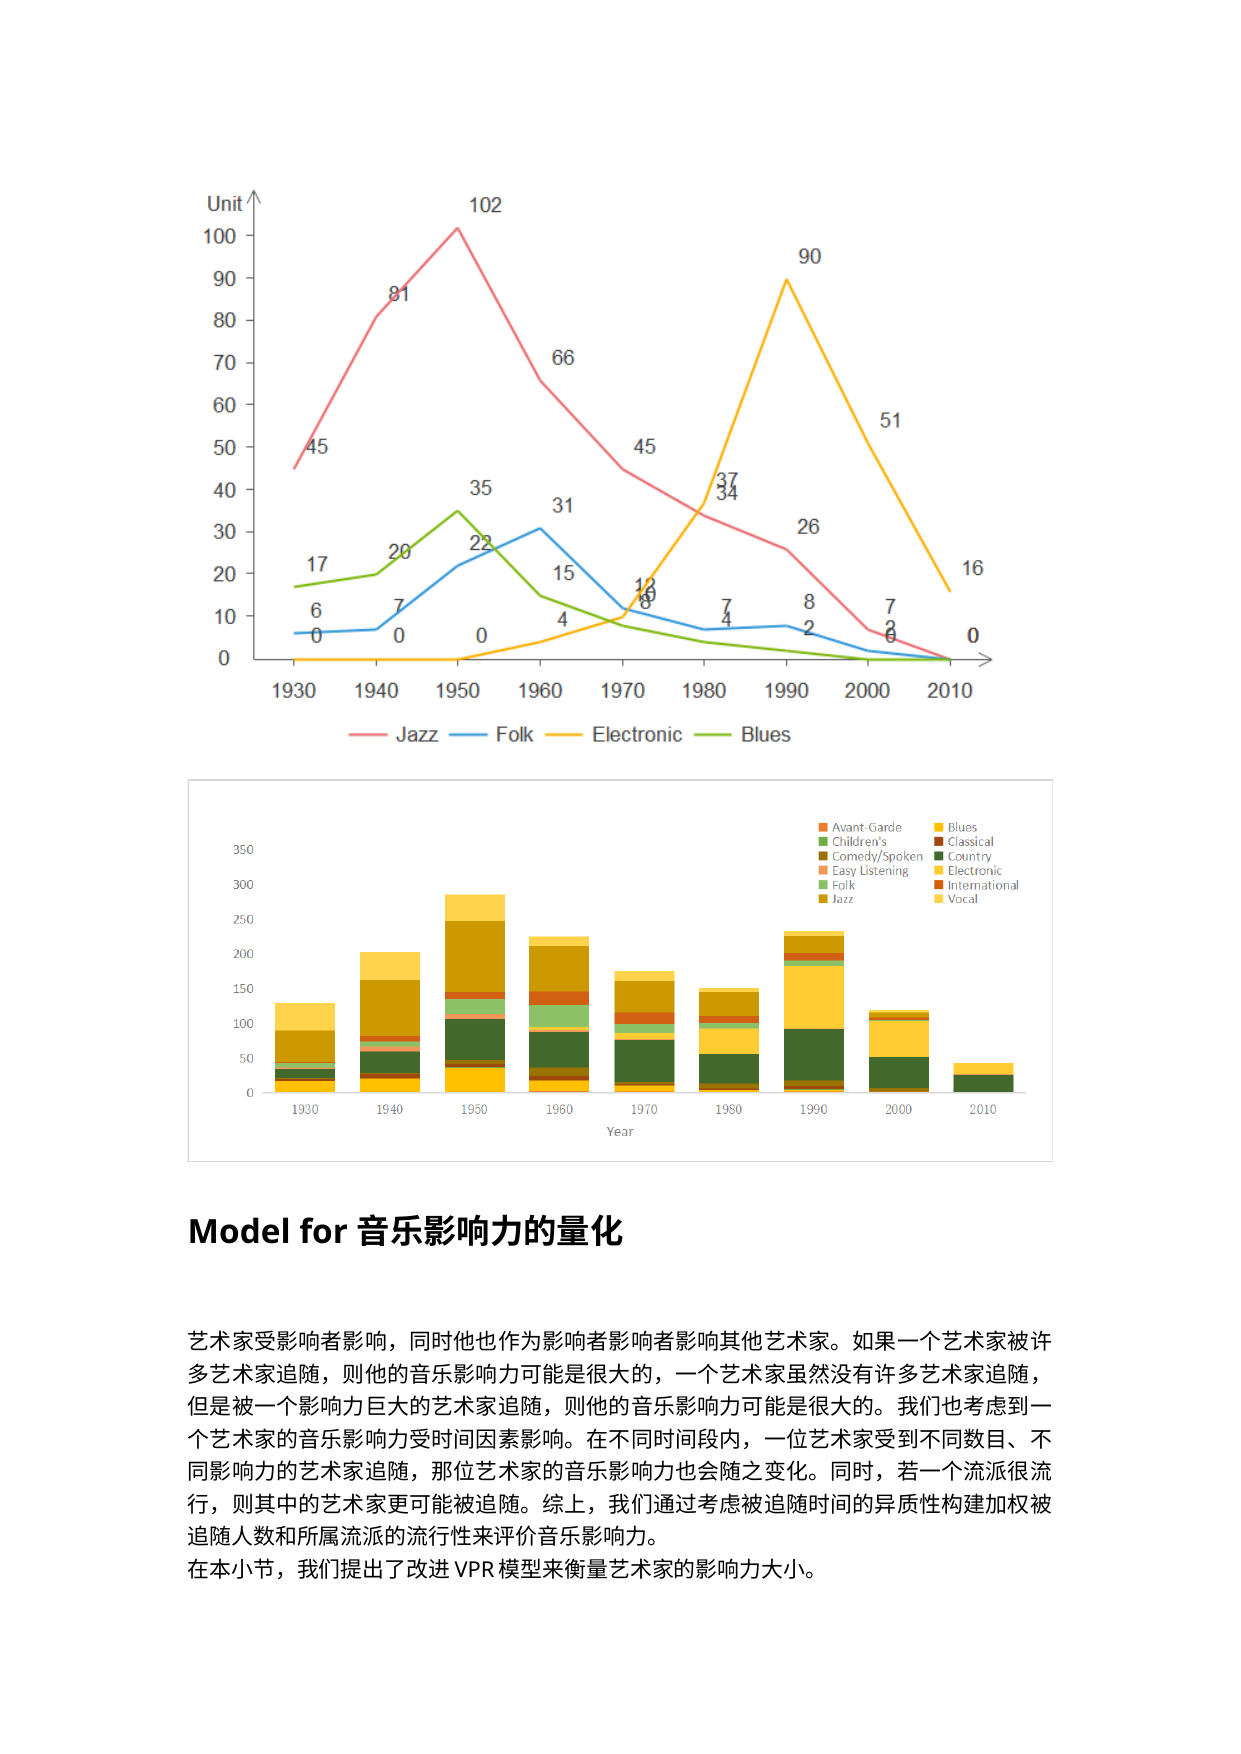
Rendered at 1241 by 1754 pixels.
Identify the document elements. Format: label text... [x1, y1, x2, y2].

picture [187, 779, 1053, 1162]
text 艺术家受影响者影响，同时他也作为影响者影响者影响其他艺术家。如果一个艺术家被许多艺术家追随，则他的音乐影响力可能是很大的，一个艺术家虽然没有许多艺术家追随，但是被一个影响力巨大的艺术家追随，则他的音乐影响力可能是很大的。我们也考虑到一个艺术家的音乐影响力受时间因素影响。在不同时间段内，一位艺术家受到不同数目、不同影响力的艺术家追随，那位艺术家的音乐影响力也会随之变化。同时，若一个流派很流行，则其中的艺术家更可能被追随。综上，我们通过考虑被追随时间的异质性构建加权被追随人数和所属流派的流行性来评价音乐影响力。 [187, 1324, 1053, 1551]
text 在本小节，我们提出了改进VPR模型来衡量艺术家的影响力大小。 [187, 1551, 1053, 1584]
subtitle Model for 音乐影响力的量化 [187, 1197, 1053, 1262]
picture [187, 162, 1035, 773]
